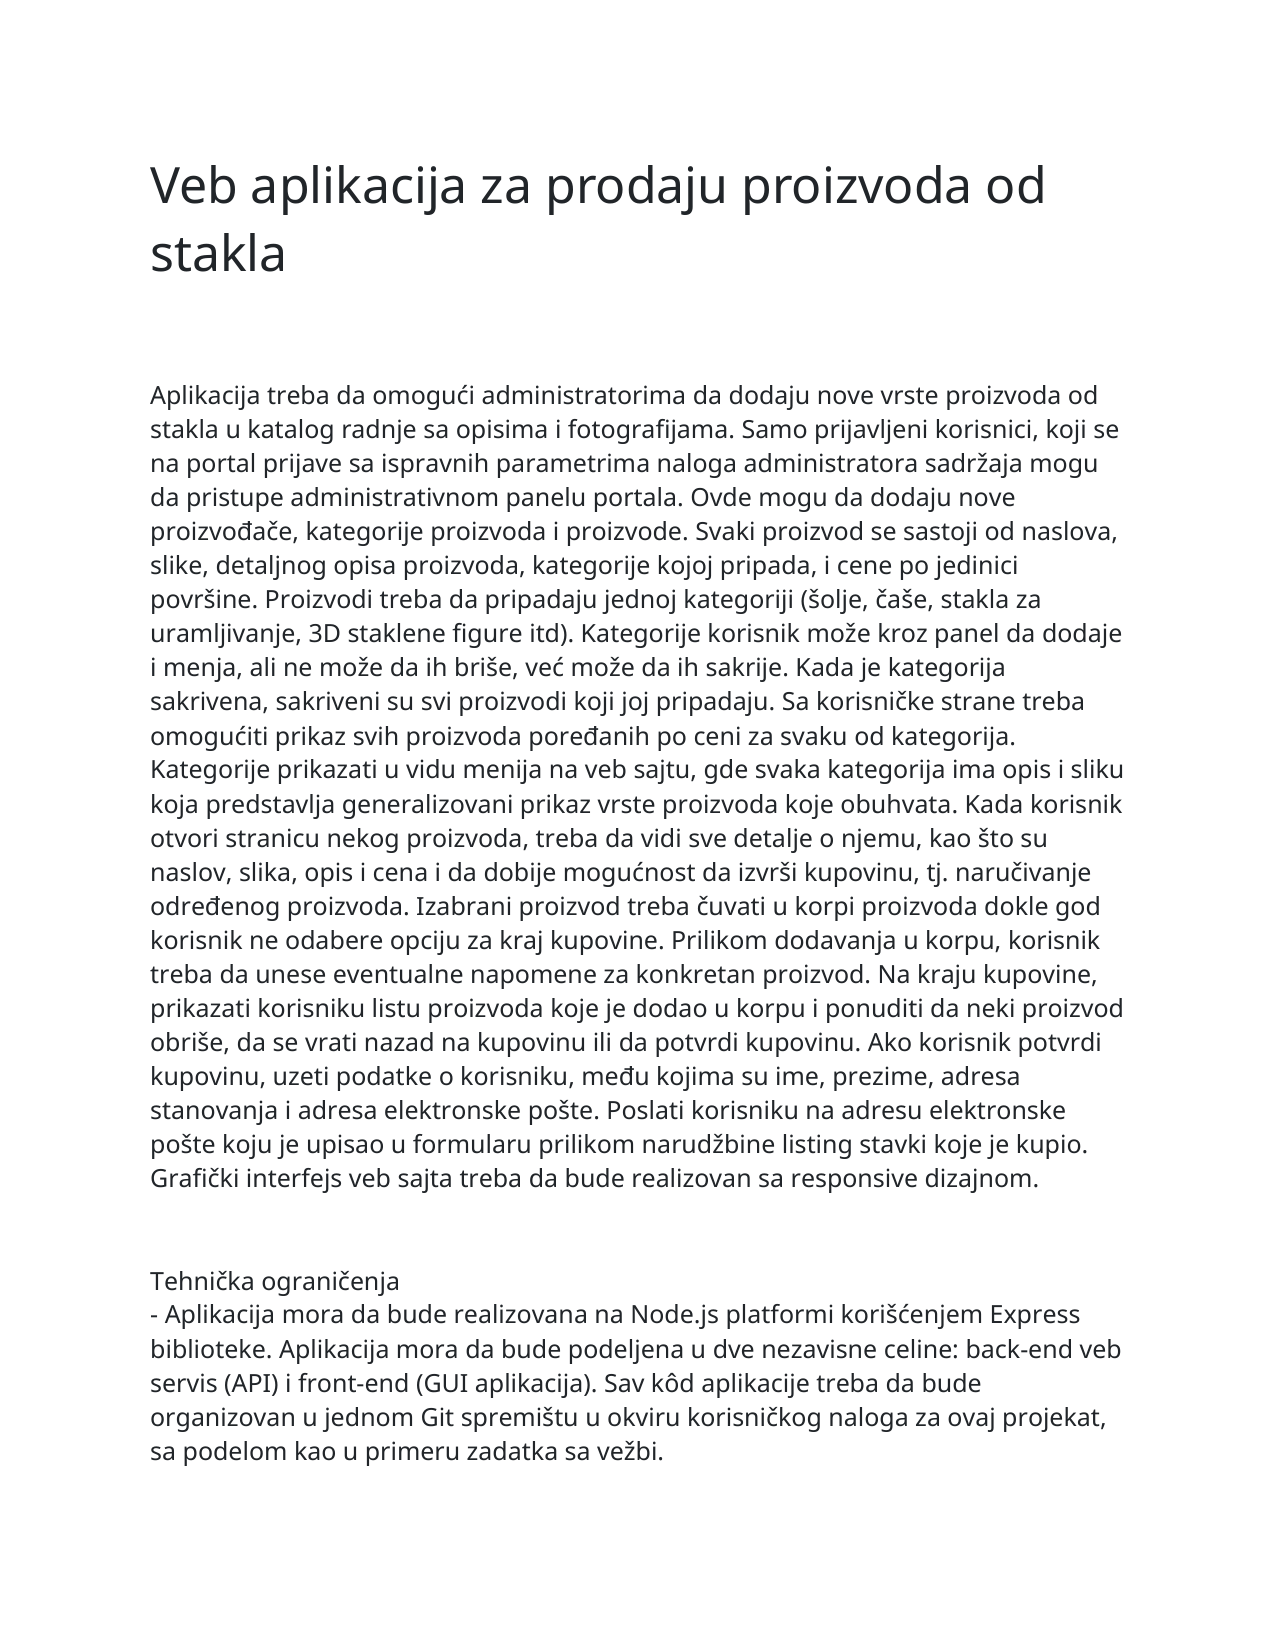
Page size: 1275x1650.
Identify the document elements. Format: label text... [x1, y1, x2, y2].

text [150, 377, 1125, 1467]
text Veb aplikacija za prodaju proizvoda od stakla [150, 150, 1125, 286]
